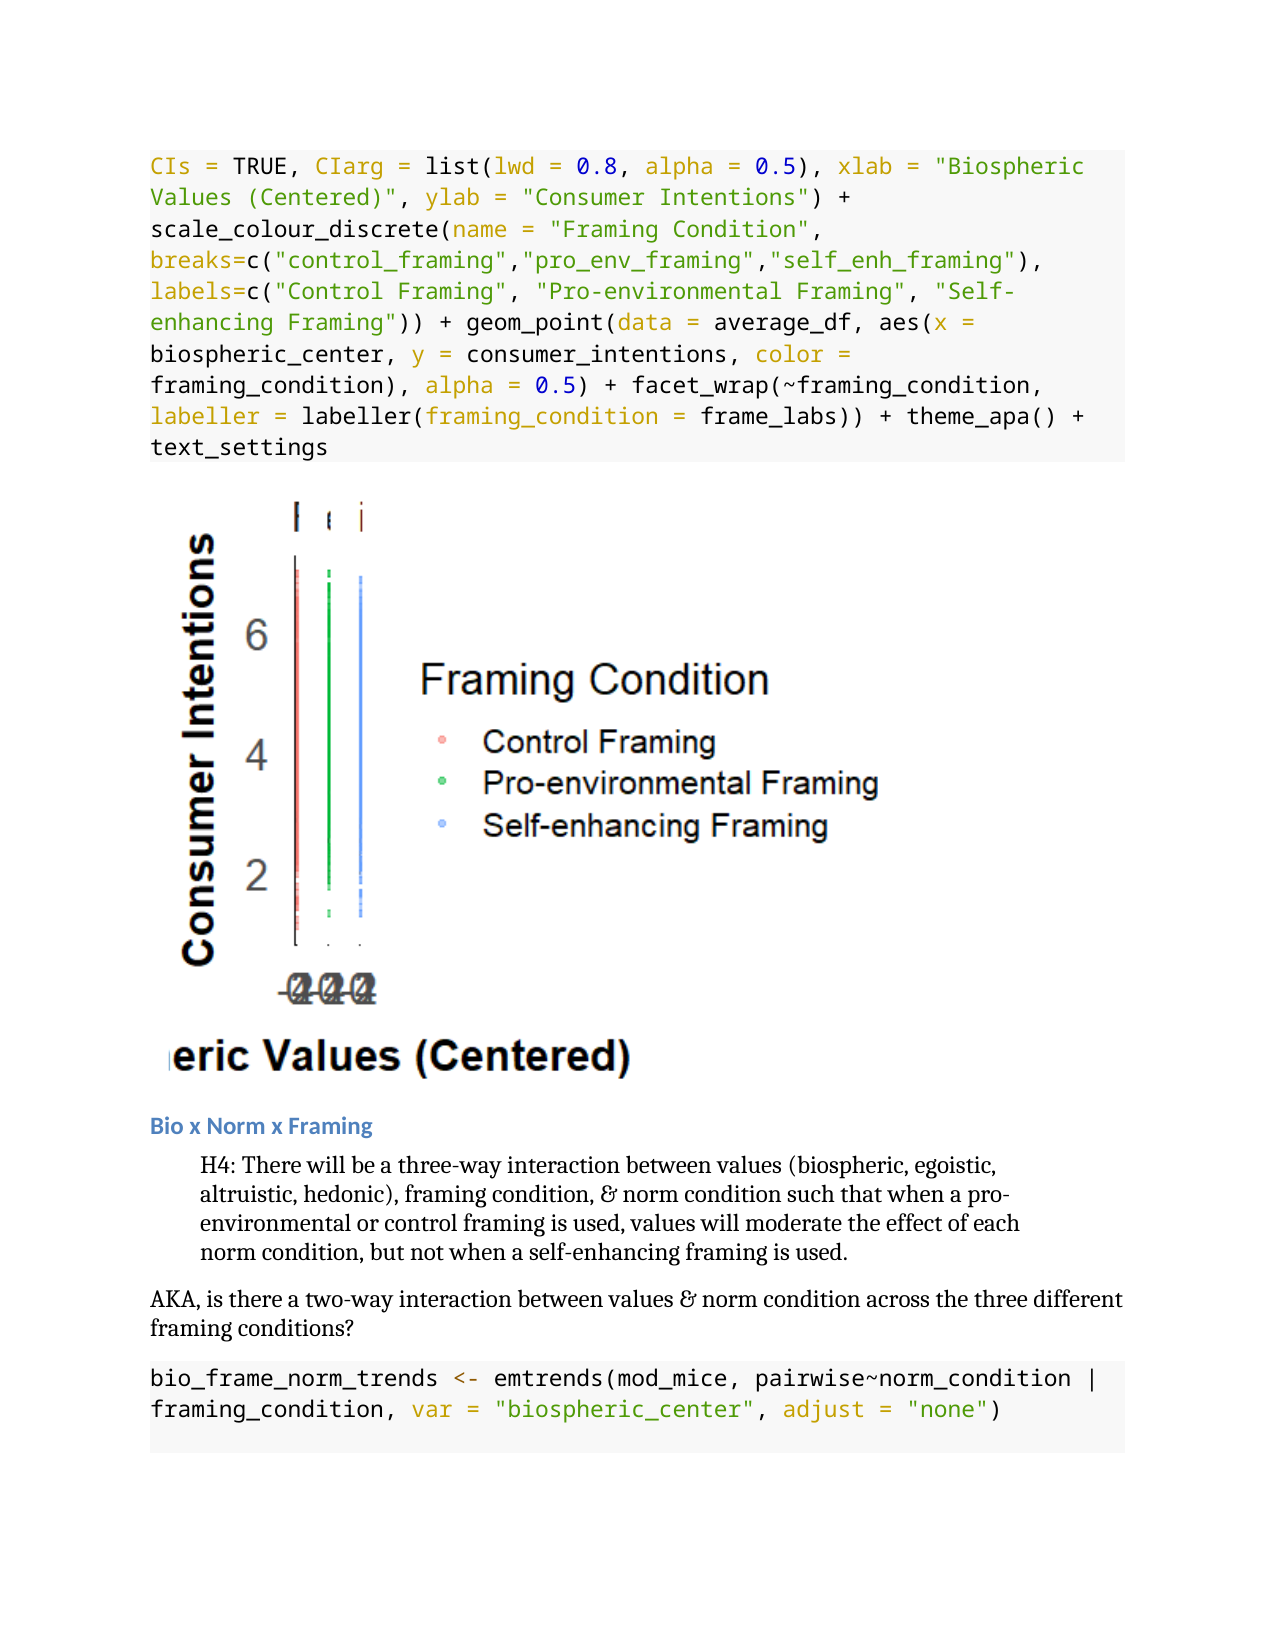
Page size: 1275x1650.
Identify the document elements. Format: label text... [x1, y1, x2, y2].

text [150, 150, 1125, 462]
text H4: There will be a three-way interaction between values (biospheric, egoistic, altruistic, hedonic), framing condition, & norm condition such that when a pro-environmental or control framing is used, values will moderate the effect of each norm condition, but not when a self-enhancing framing is used. [200, 1151, 1075, 1266]
text AKA, is there a two-way interaction between values & norm condition across the three different framing conditions? [150, 1285, 1125, 1343]
subtitle Bio x Norm x Framing [150, 1111, 1125, 1141]
picture [168, 483, 927, 1090]
